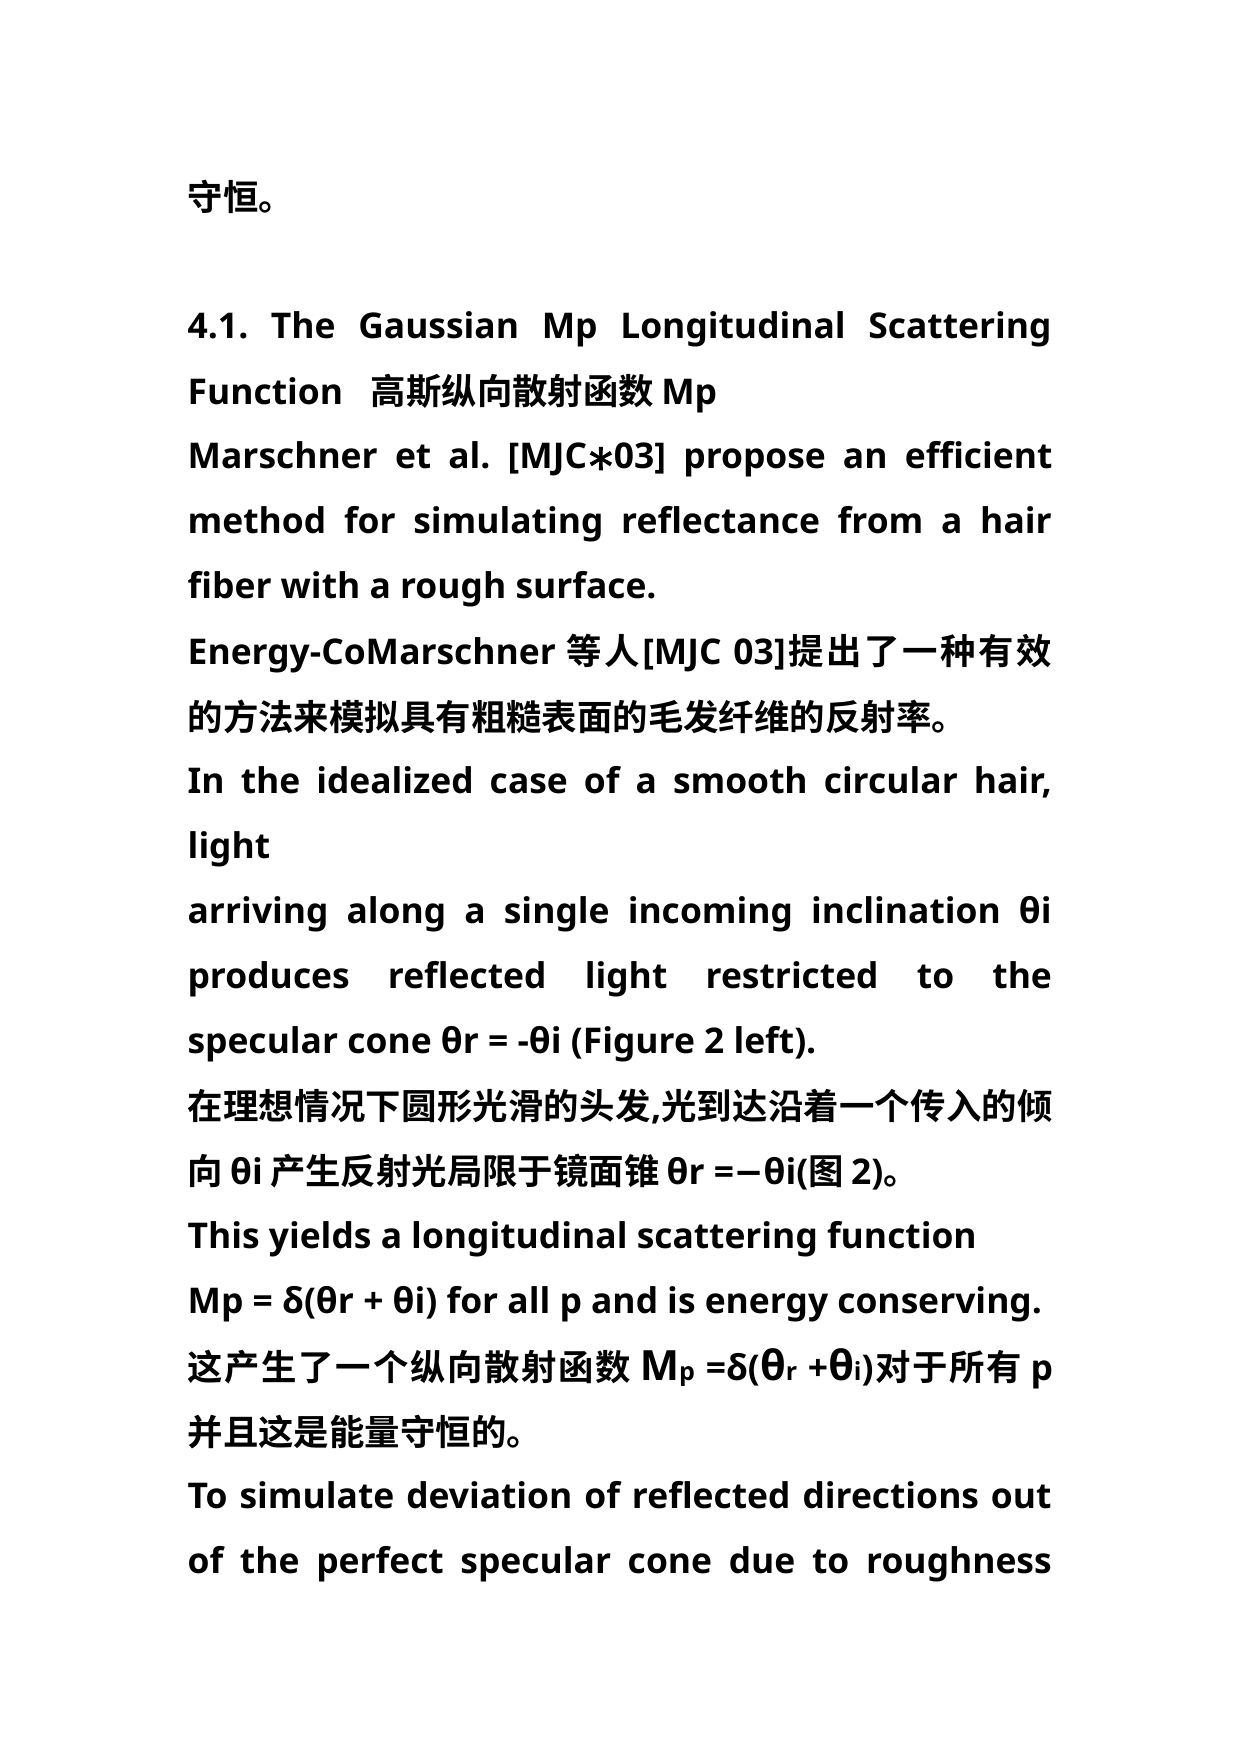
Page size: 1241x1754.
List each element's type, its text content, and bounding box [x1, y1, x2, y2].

text 在理想情况下圆形光滑的头发,光到达沿着一个传入的倾向θi产生反射光局限于镜面锥θr =−θi(图2)。 [187, 1072, 1053, 1202]
text 这产生了一个纵向散射函数Mp =δ(θr +θi)对于所有p并且这是能量守恒的。 [187, 1332, 1053, 1462]
text Marschner et al. [MJC∗03] propose an efficient method for simulating reflectance from a hair fiber with a rough surface. [187, 422, 1053, 617]
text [187, 162, 1053, 227]
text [187, 1462, 1053, 1592]
text In the idealized case of a smooth circular hair, light arriving along a single incoming inclination θi produces reflected light restricted to the specular cone θr = -θi (Figure 2 left). [187, 747, 1053, 1072]
text Energy-CoMarschner等人[MJC 03]提出了一种有效的方法来模拟具有粗糙表面的毛发纤维的反射率。 [187, 617, 1053, 747]
text This yields a longitudinal scattering function Mp = δ(θr + θi) for all p and is energy conserving. [187, 1202, 1053, 1332]
text 4.1. The Gaussian Mp Longitudinal Scattering Function 高斯纵向散射函数Mp [187, 292, 1053, 422]
